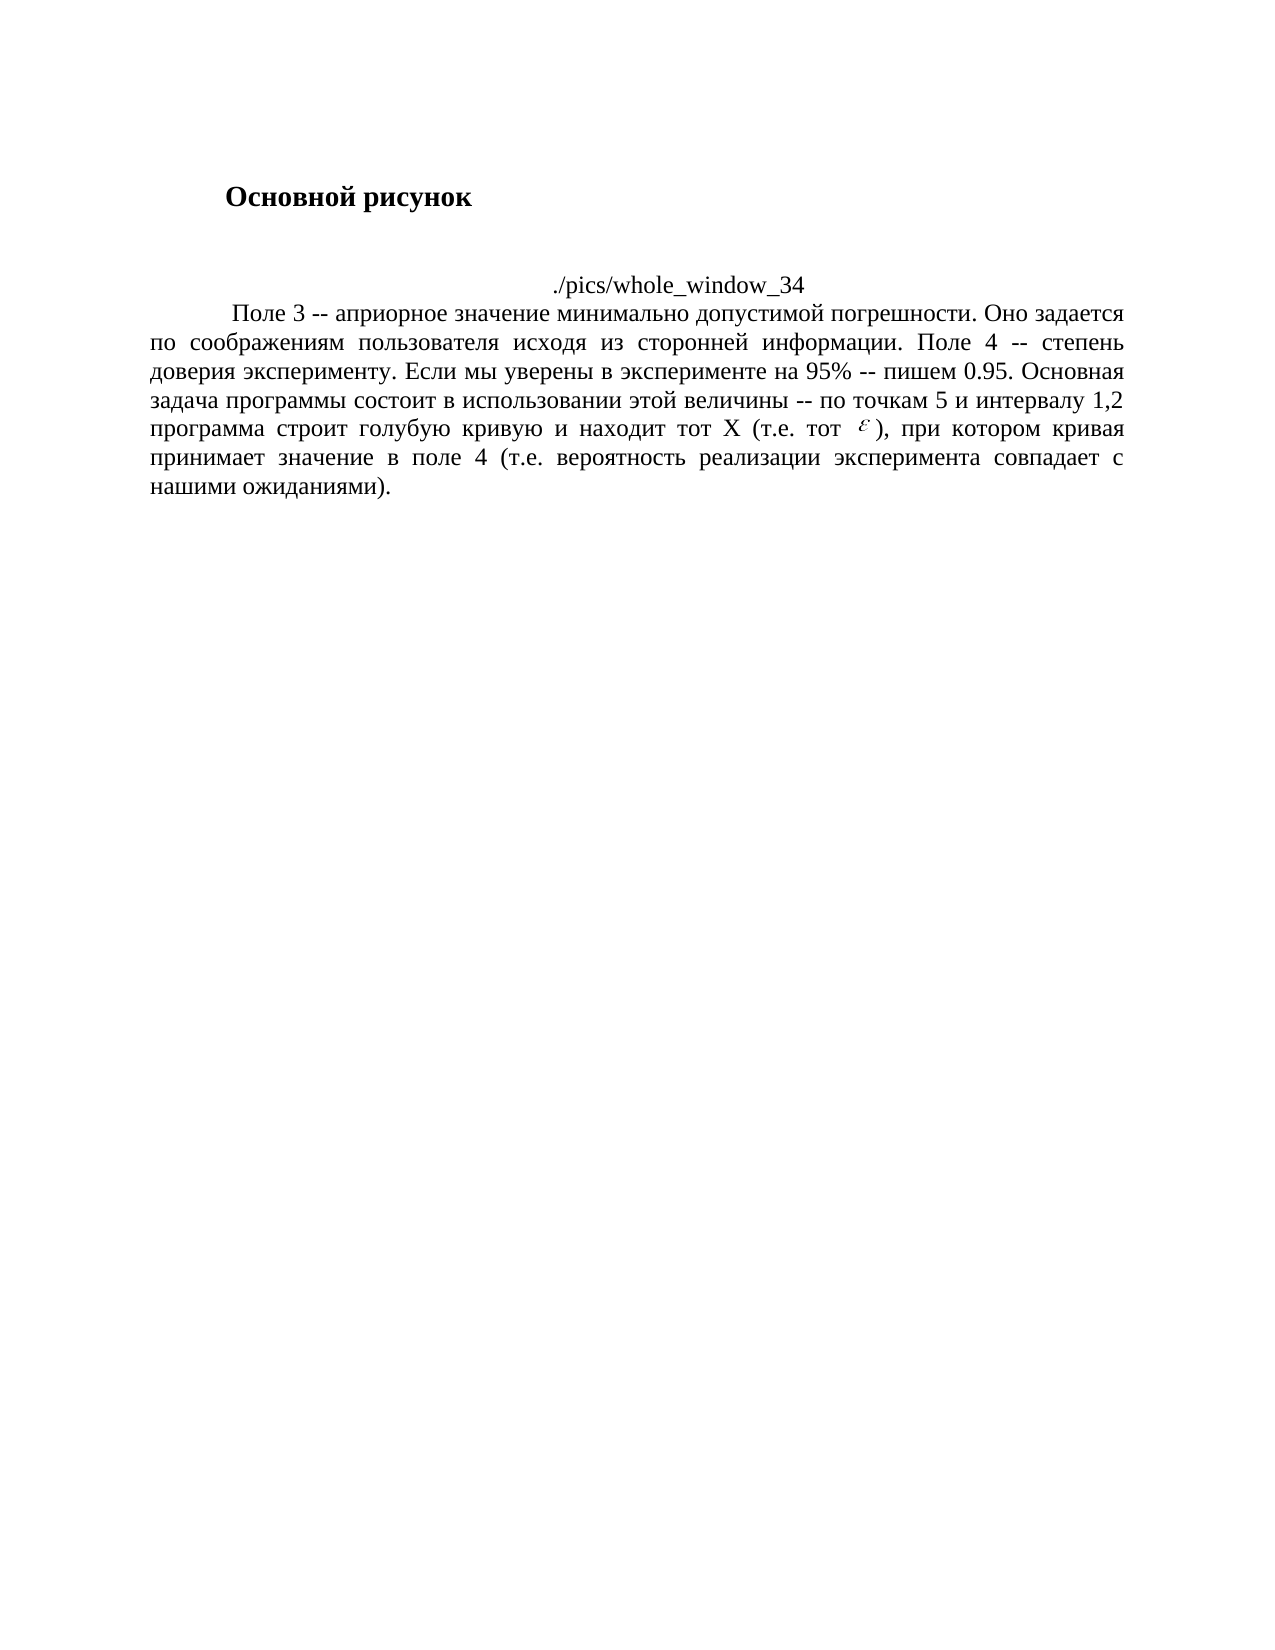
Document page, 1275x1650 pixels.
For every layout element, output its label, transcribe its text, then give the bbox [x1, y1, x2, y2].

text ./pics/whole_window_34 [150, 270, 1125, 298]
text Основной рисунок [150, 179, 1125, 212]
text Поле 3 -- априорное значение минимально допустимой погрешности. Оно задается по соображениям пользователя исходя из сторонней информации. Поле 4 -- степень доверия эксперименту. Если мы уверены в эксперименте на 95% -- пишем 0.95. Основная задача программы состоит в использовании этой величины -- по точкам 5 и интервалу 1,2 программа строит голубую кривую и находит тот Х (т.е. тот ), при котором кривая принимает значение в поле 4 (т.е. вероятность реализации эксперимента совпадает с нашими ожиданиями). [150, 298, 1125, 500]
